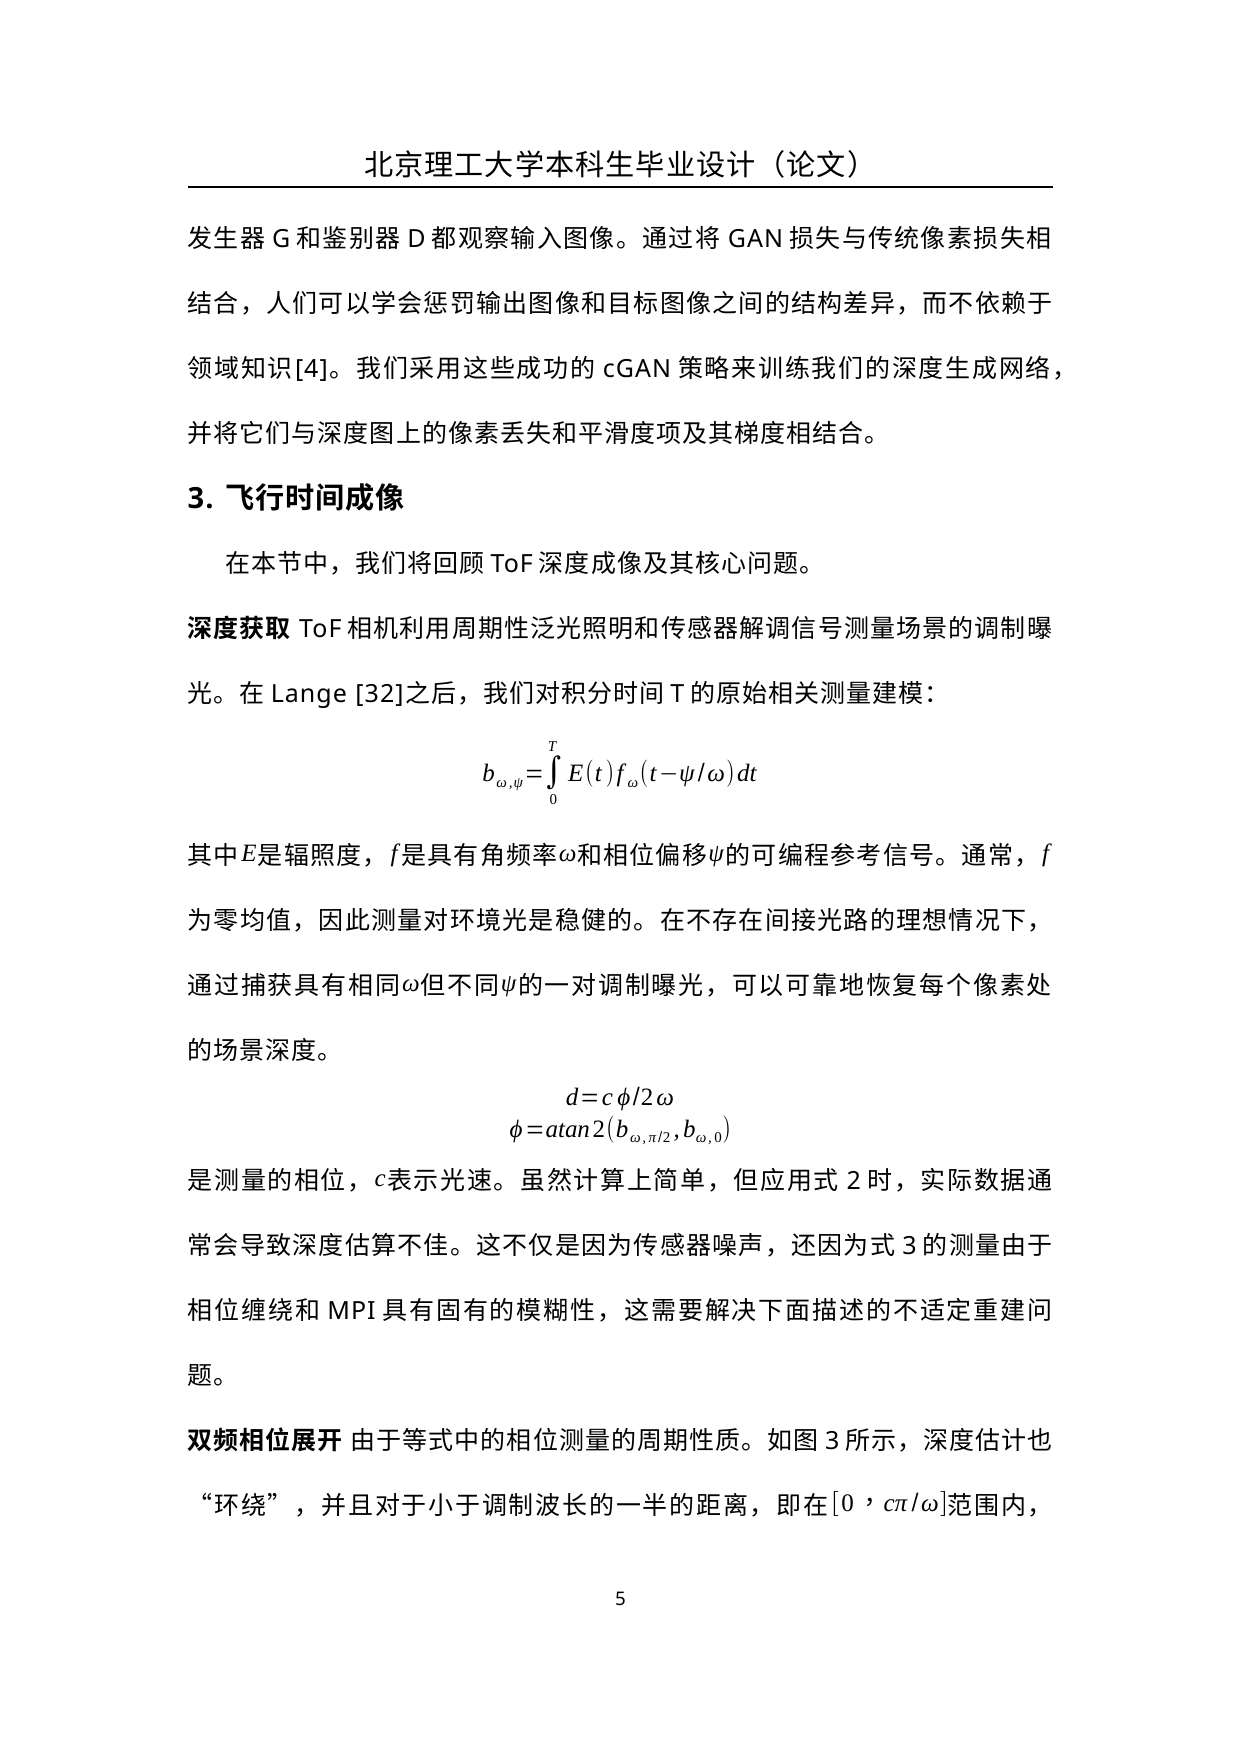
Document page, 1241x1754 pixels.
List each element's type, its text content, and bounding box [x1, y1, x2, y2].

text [187, 1406, 1053, 1536]
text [187, 204, 1053, 464]
text 其中是辐照度，是具有角频率和相位偏移的可编程参考信号。通常，为零均值，因此测量对环境光是稳健的。在不存在间接光路的理想情况下，通过捕获具有相同但不同的一对调制曝光，可以可靠地恢复每个像素处的场景深度。 [187, 821, 1053, 1081]
text 是测量的相位，表示光速。虽然计算上简单，但应用式2时，实际数据通常会导致深度估算不佳。这不仅是因为传感器噪声，还因为式3的测量由于相位缠绕和MPI具有固有的模糊性，这需要解决下面描述的不适定重建问题。 [187, 1146, 1053, 1406]
text 在本节中，我们将回顾ToF深度成像及其核心问题。 [187, 529, 1053, 594]
text 深度获取 ToF相机利用周期性泛光照明和传感器解调信号测量场景的调制曝光。在Lange [32]之后，我们对积分时间T的原始相关测量建模： [187, 594, 1053, 724]
list 飞行时间成像 [187, 464, 1053, 529]
